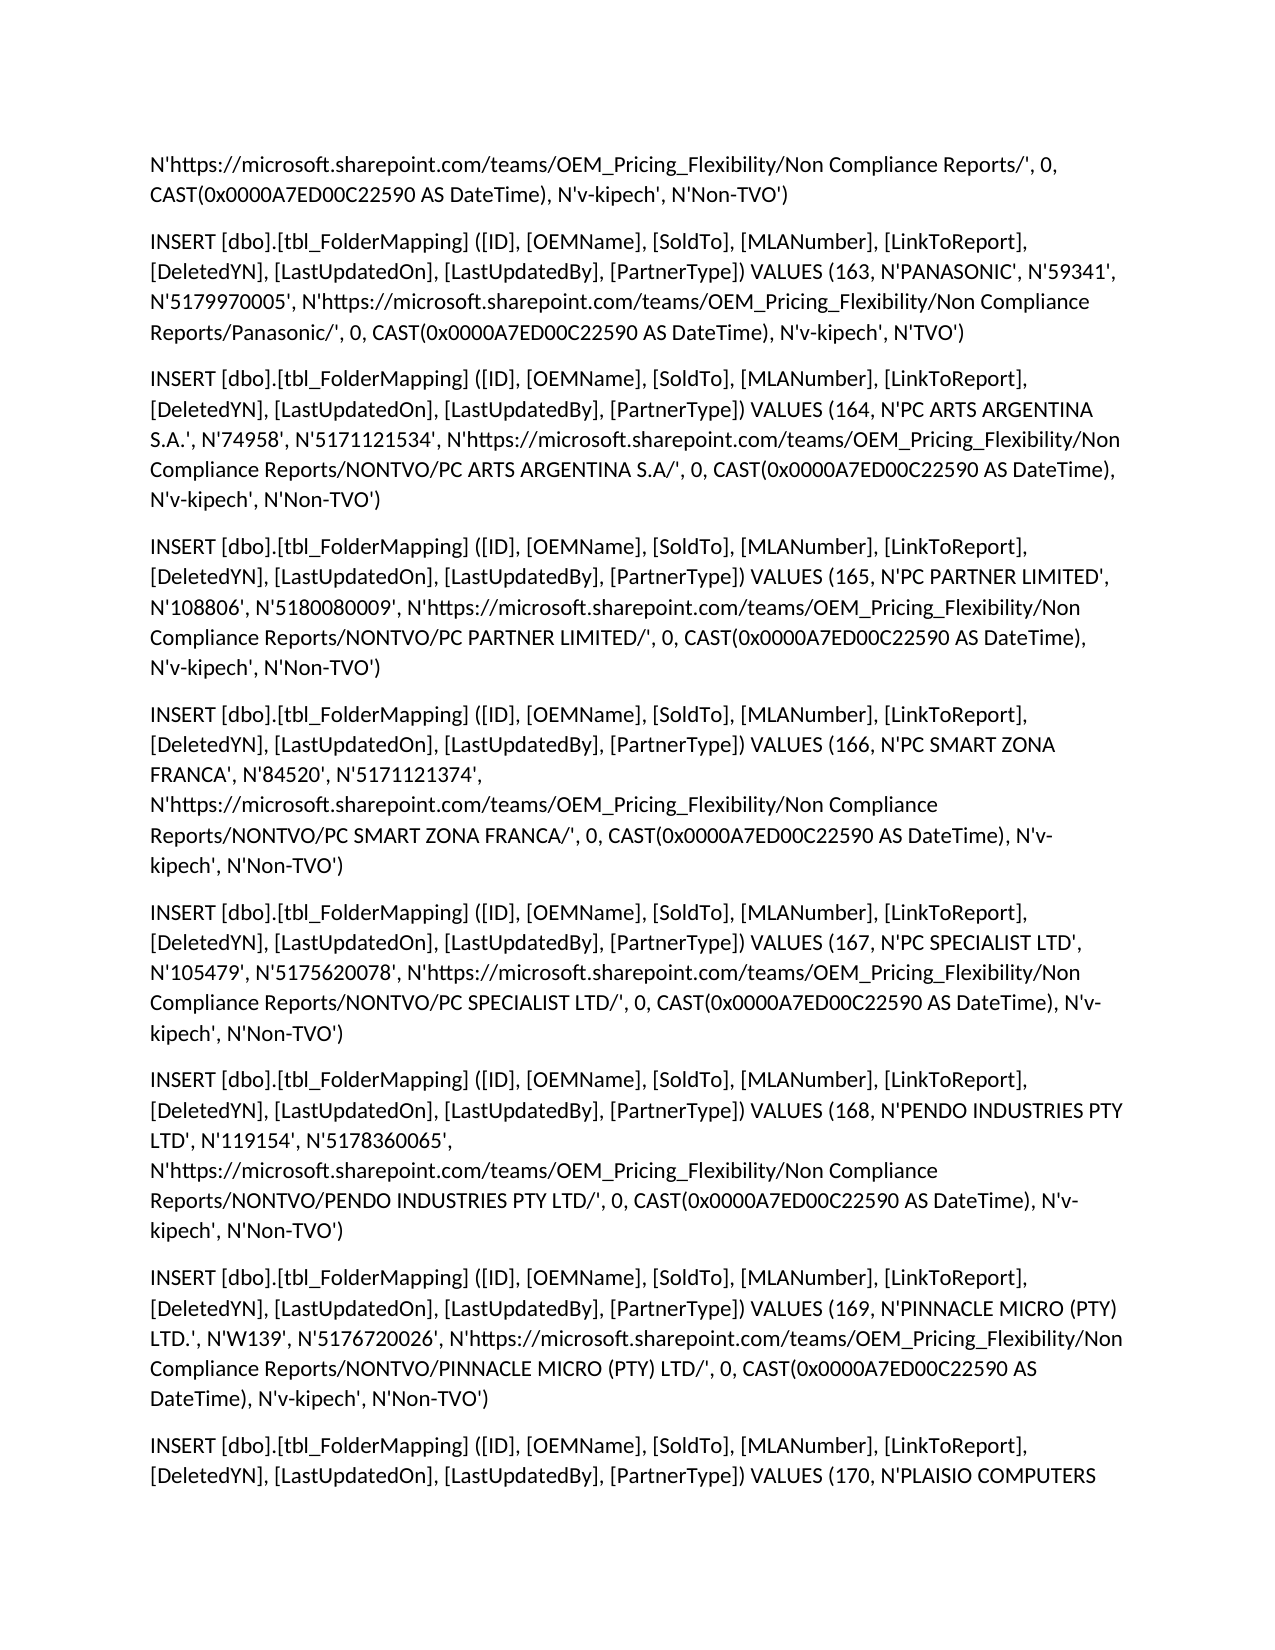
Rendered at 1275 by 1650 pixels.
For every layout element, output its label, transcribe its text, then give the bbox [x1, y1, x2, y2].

text INSERT [dbo].[tbl_FolderMapping] ([ID], [OEMName], [SoldTo], [MLANumber], [LinkToReport], [DeletedYN], [LastUpdatedOn], [LastUpdatedBy], [PartnerType]) VALUES (169, N'PINNACLE MICRO (PTY) LTD.', N'W139', N'5176720026', N'https://microsoft.sharepoint.com/teams/OEM_Pricing_Flexibility/Non Compliance Reports/NONTVO/PINNACLE MICRO (PTY) LTD/', 0, CAST(0x0000A7ED00C22590 AS DateTime), N'v-kipech', N'Non-TVO') [150, 1263, 1125, 1412]
text INSERT [dbo].[tbl_FolderMapping] ([ID], [OEMName], [SoldTo], [MLANumber], [LinkToReport], [DeletedYN], [LastUpdatedOn], [LastUpdatedBy], [PartnerType]) VALUES (165, N'PC PARTNER LIMITED', N'108806', N'5180080009', N'https://microsoft.sharepoint.com/teams/OEM_Pricing_Flexibility/Non Compliance Reports/NONTVO/PC PARTNER LIMITED/', 0, CAST(0x0000A7ED00C22590 AS DateTime), N'v-kipech', N'Non-TVO') [150, 532, 1125, 681]
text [150, 150, 1125, 208]
text INSERT [dbo].[tbl_FolderMapping] ([ID], [OEMName], [SoldTo], [MLANumber], [LinkToReport], [DeletedYN], [LastUpdatedOn], [LastUpdatedBy], [PartnerType]) VALUES (166, N'PC SMART ZONA FRANCA', N'84520', N'5171121374', N'https://microsoft.sharepoint.com/teams/OEM_Pricing_Flexibility/Non Compliance Reports/NONTVO/PC SMART ZONA FRANCA/', 0, CAST(0x0000A7ED00C22590 AS DateTime), N'v-kipech', N'Non-TVO') [150, 700, 1125, 879]
text INSERT [dbo].[tbl_FolderMapping] ([ID], [OEMName], [SoldTo], [MLANumber], [LinkToReport], [DeletedYN], [LastUpdatedOn], [LastUpdatedBy], [PartnerType]) VALUES (167, N'PC SPECIALIST LTD', N'105479', N'5175620078', N'https://microsoft.sharepoint.com/teams/OEM_Pricing_Flexibility/Non Compliance Reports/NONTVO/PC SPECIALIST LTD/', 0, CAST(0x0000A7ED00C22590 AS DateTime), N'v-kipech', N'Non-TVO') [150, 898, 1125, 1047]
text INSERT [dbo].[tbl_FolderMapping] ([ID], [OEMName], [SoldTo], [MLANumber], [LinkToReport], [DeletedYN], [LastUpdatedOn], [LastUpdatedBy], [PartnerType]) VALUES (164, N'PC ARTS ARGENTINA S.A.', N'74958', N'5171121534', N'https://microsoft.sharepoint.com/teams/OEM_Pricing_Flexibility/Non Compliance Reports/NONTVO/PC ARTS ARGENTINA S.A/', 0, CAST(0x0000A7ED00C22590 AS DateTime), N'v-kipech', N'Non-TVO') [150, 364, 1125, 513]
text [150, 1431, 1125, 1489]
text INSERT [dbo].[tbl_FolderMapping] ([ID], [OEMName], [SoldTo], [MLANumber], [LinkToReport], [DeletedYN], [LastUpdatedOn], [LastUpdatedBy], [PartnerType]) VALUES (168, N'PENDO INDUSTRIES PTY LTD', N'119154', N'5178360065', N'https://microsoft.sharepoint.com/teams/OEM_Pricing_Flexibility/Non Compliance Reports/NONTVO/PENDO INDUSTRIES PTY LTD/', 0, CAST(0x0000A7ED00C22590 AS DateTime), N'v-kipech', N'Non-TVO') [150, 1066, 1125, 1245]
text INSERT [dbo].[tbl_FolderMapping] ([ID], [OEMName], [SoldTo], [MLANumber], [LinkToReport], [DeletedYN], [LastUpdatedOn], [LastUpdatedBy], [PartnerType]) VALUES (163, N'PANASONIC', N'59341', N'5179970005', N'https://microsoft.sharepoint.com/teams/OEM_Pricing_Flexibility/Non Compliance Reports/Panasonic/', 0, CAST(0x0000A7ED00C22590 AS DateTime), N'v-kipech', N'TVO') [150, 227, 1125, 346]
